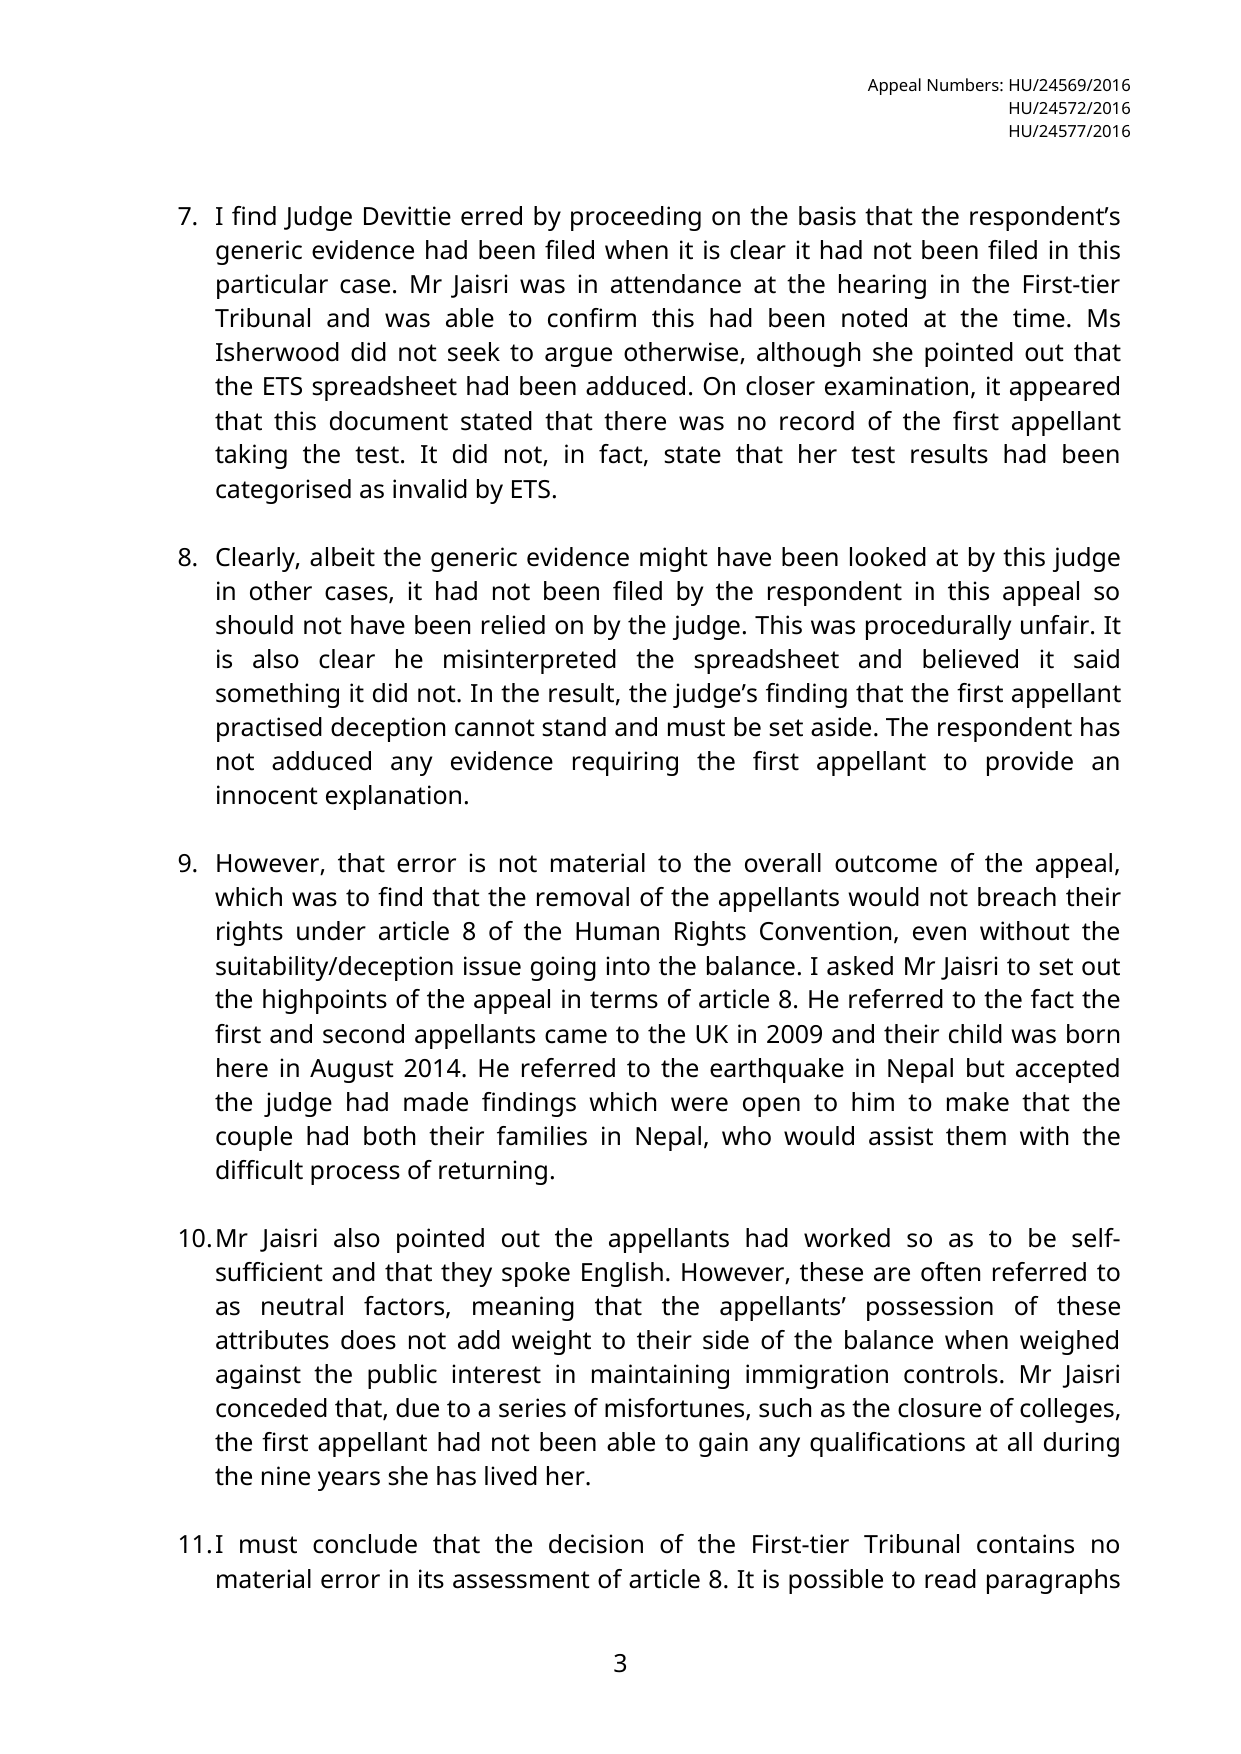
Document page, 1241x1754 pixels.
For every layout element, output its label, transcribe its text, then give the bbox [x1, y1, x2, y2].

list I find Judge Devittie erred by proceeding on the basis that the respondent’s generic evidence had been filed when it is clear it had not been filed in this particular case. Mr Jaisri was in attendance at the hearing in the First-tier Tribunal and was able to confirm this had been noted at the time. Ms Isherwood did not seek to argue otherwise, although she pointed out that the ETS spreadsheet had been adduced. On closer examination, it appeared that this document stated that there was no record of the first appellant taking the test. It did not, in fact, state that her test results had been categorised as invalid by ETS. [177, 199, 1122, 505]
list Clearly, albeit the generic evidence might have been looked at by this judge in other cases, it had not been filed by the respondent in this appeal so should not have been relied on by the judge. This was procedurally unfair. It is also clear he misinterpreted the spreadsheet and believed it said something it did not. In the result, the judge’s finding that the first appellant practised deception cannot stand and must be set aside. The respondent has not adduced any evidence requiring the first appellant to provide an innocent explanation. [177, 539, 1122, 812]
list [177, 1527, 1122, 1595]
list Mr Jaisri also pointed out the appellants had worked so as to be self-sufficient and that they spoke English. However, these are often referred to as neutral factors, meaning that the appellants’ possession of these attributes does not add weight to their side of the balance when weighed against the public interest in maintaining immigration controls. Mr Jaisri conceded that, due to a series of misfortunes, such as the closure of colleges, the first appellant had not been able to gain any qualifications at all during the nine years she has lived her. [177, 1221, 1122, 1493]
list However, that error is not material to the overall outcome of the appeal, which was to find that the removal of the appellants would not breach their rights under article 8 of the Human Rights Convention, even without the suitability/deception issue going into the balance. I asked Mr Jaisri to set out the highpoints of the appeal in terms of article 8. He referred to the fact the first and second appellants came to the UK in 2009 and their child was born here in August 2014. He referred to the earthquake in Nepal but accepted the judge had made findings which were open to him to make that the couple had both their families in Nepal, who would assist them with the difficult process of returning. [177, 846, 1122, 1187]
